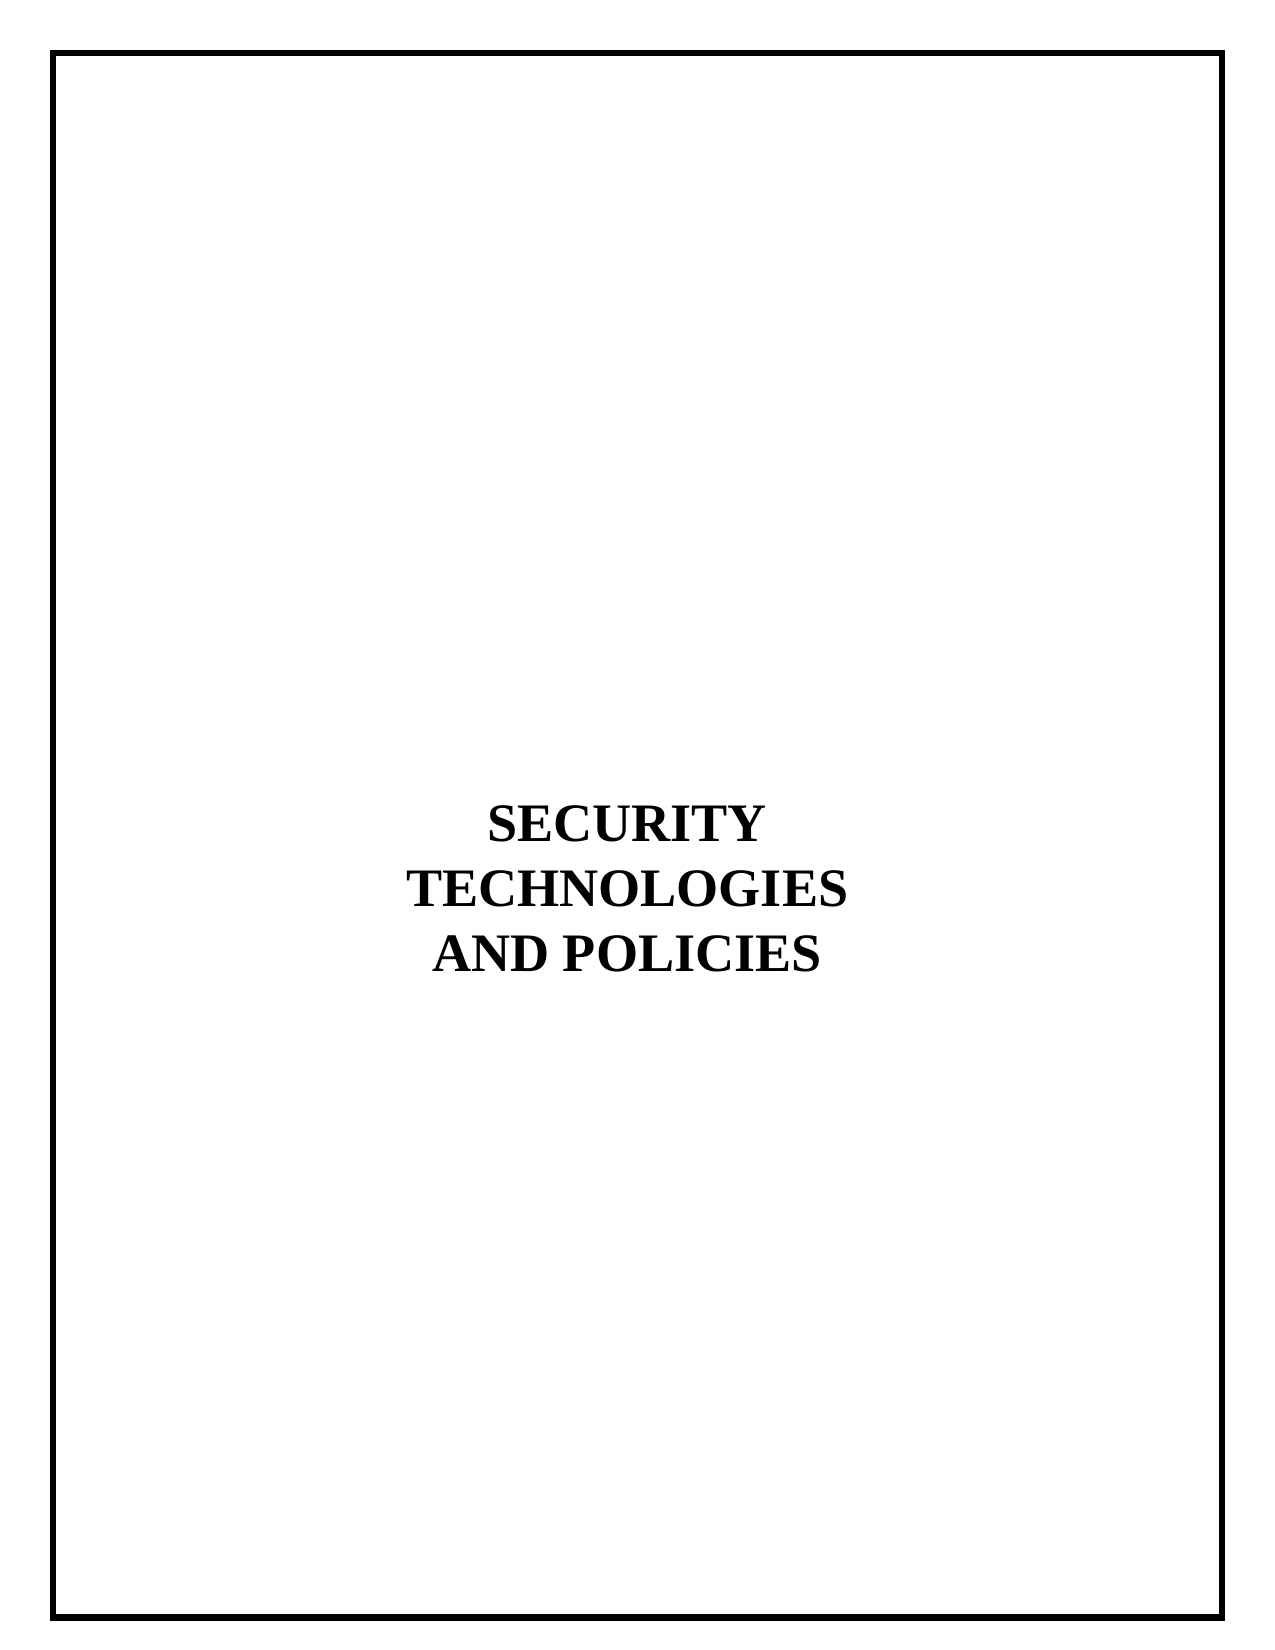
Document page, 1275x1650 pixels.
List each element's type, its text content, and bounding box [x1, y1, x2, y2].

subtitle SECURITY TECHNOLOGIES AND POLICIES [405, 791, 848, 984]
